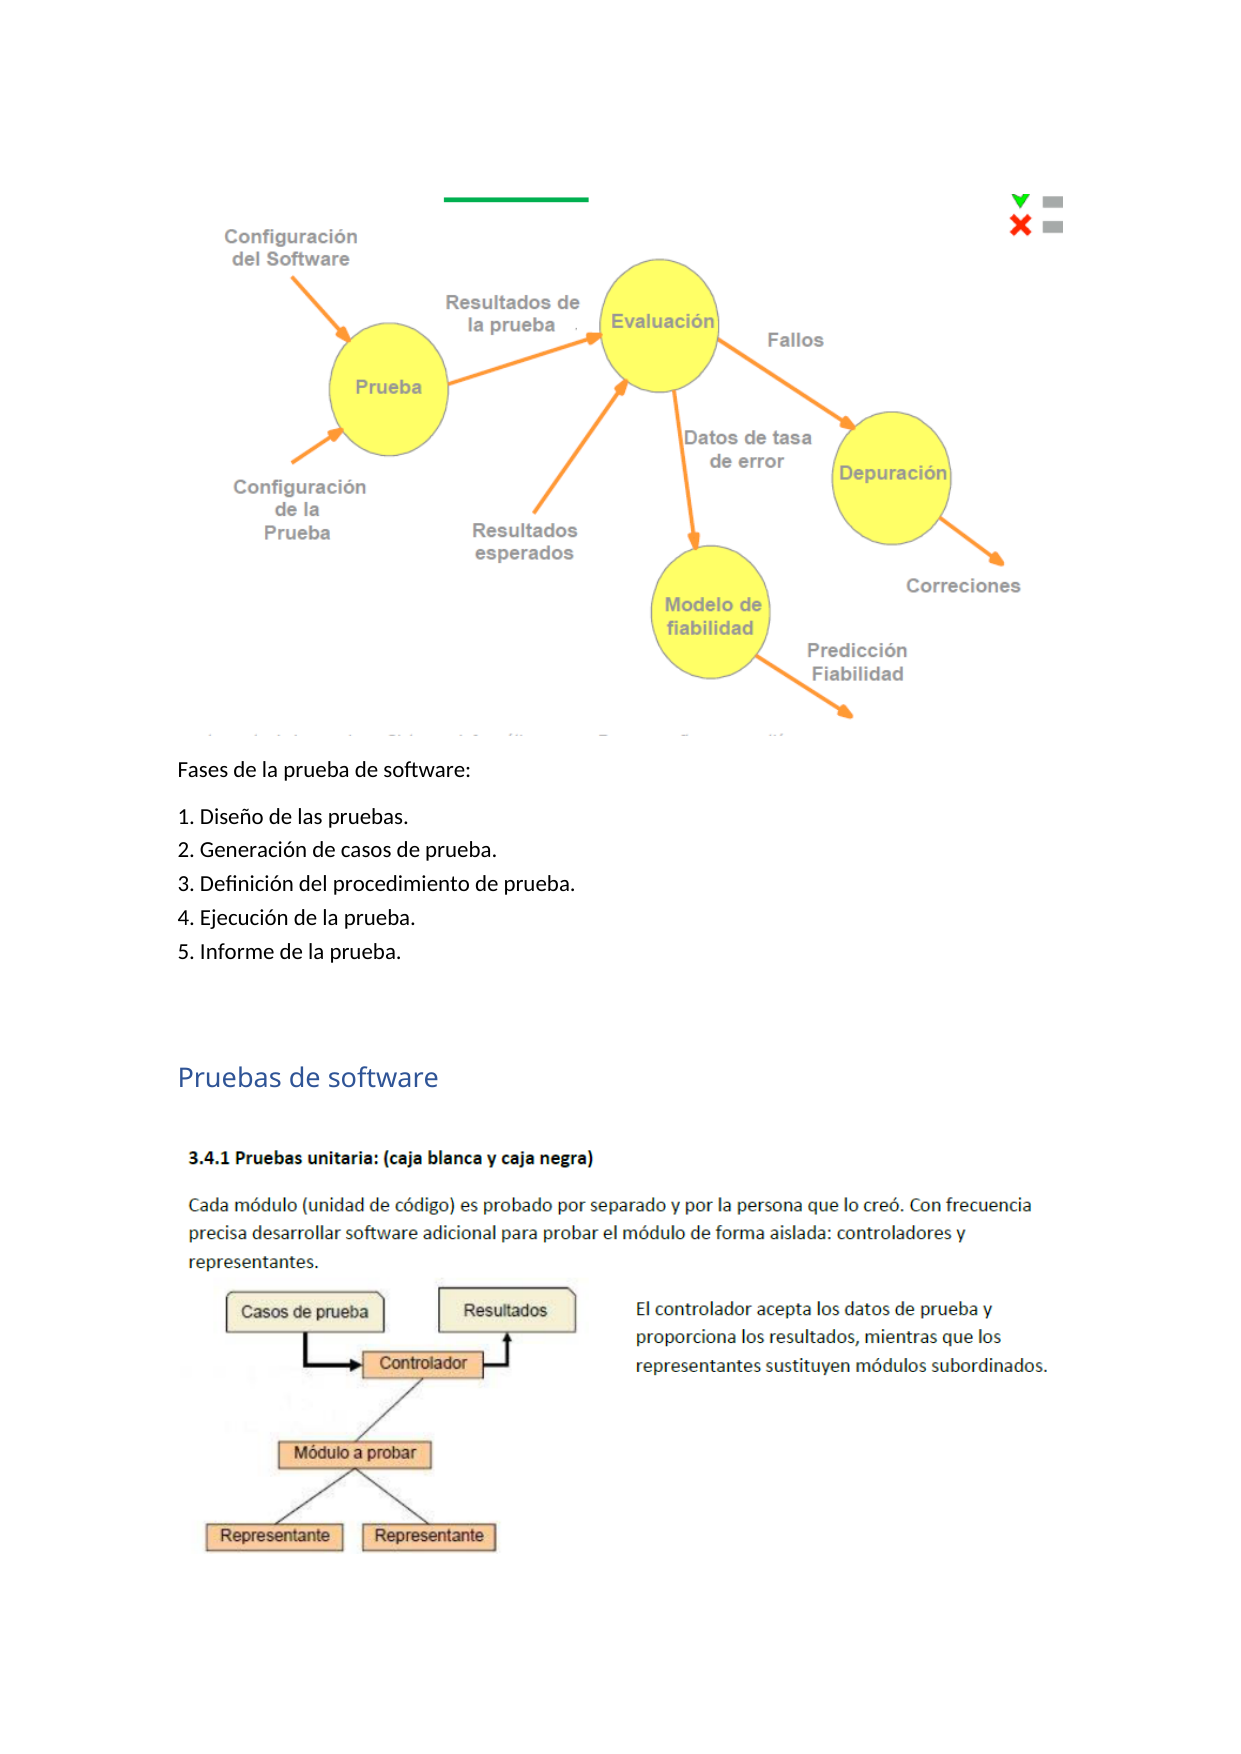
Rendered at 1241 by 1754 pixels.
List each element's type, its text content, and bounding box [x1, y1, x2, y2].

text 3. Definición del procedimiento de prueba. [177, 869, 1063, 897]
picture [177, 194, 1063, 736]
text 2. Generación de casos de prueba. [177, 836, 1063, 864]
text 4. Ejecución de la prueba. [177, 903, 1063, 931]
text 1. Diseño de las pruebas. [177, 802, 1063, 830]
text 5. Informe de la prueba. [177, 937, 1063, 965]
picture [177, 1145, 1063, 1554]
text Fases de la prueba de software: [177, 755, 1063, 783]
subtitle Pruebas de software [177, 1059, 1063, 1096]
